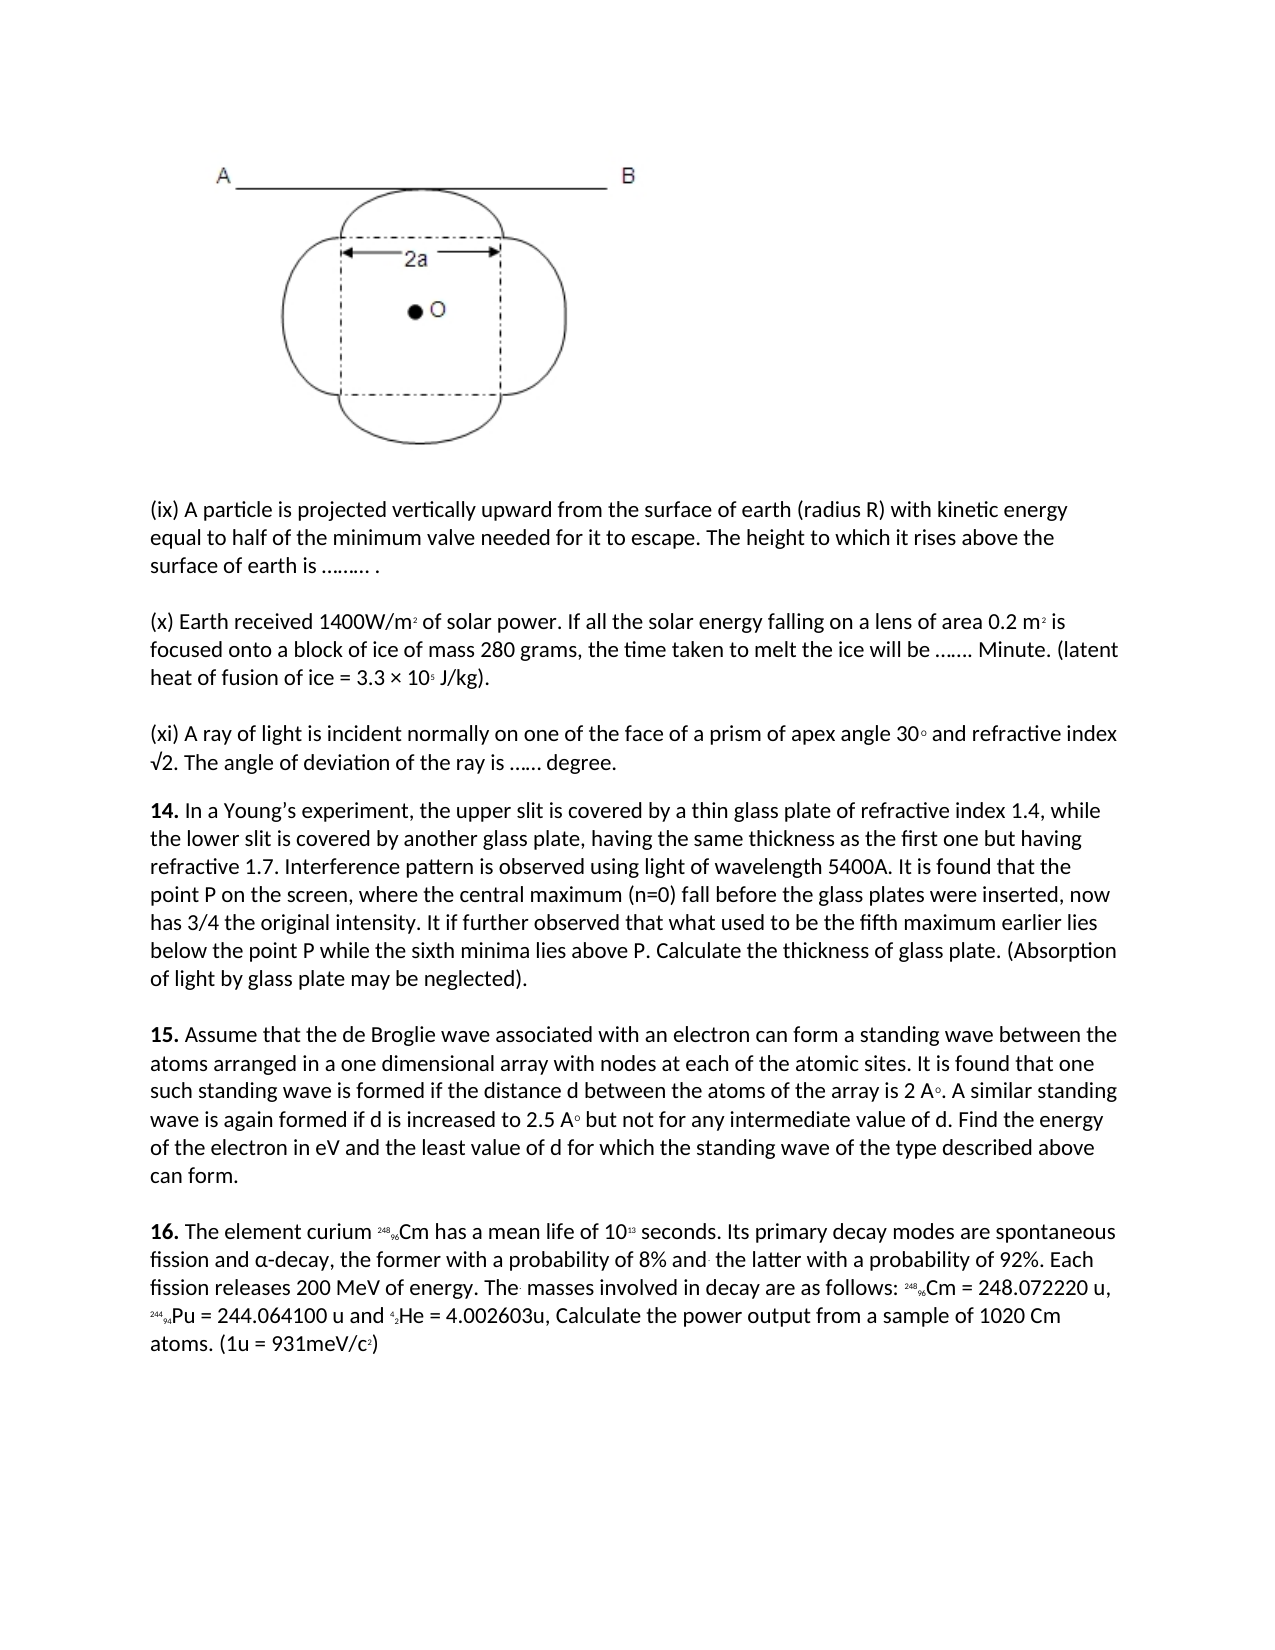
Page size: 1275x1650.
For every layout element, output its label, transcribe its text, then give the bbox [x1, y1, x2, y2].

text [150, 150, 1125, 776]
text 14. In a Young’s experiment, the upper slit is covered by a thin glass plate of refractive index 1.4, while the lower slit is covered by another glass plate, having the same thickness as the first one but having refractive 1.7. Interference pattern is observed using light of wavelength 5400A. It is found that the point P on the screen, where the central maximum (n=0) fall before the glass plates were inserted, now has 3/4 the original intensity. It if further observed that what used to be the fifth maximum earlier lies below the point P while the sixth minima lies above P. Calculate the thickness of glass plate. (Absorption of light by glass plate may be neglected). 15. Assume that the de Broglie wave associated with an electron can form a standing wave between the atoms arranged in a one dimensional array with nodes at each of the atomic sites. It is found that one such standing wave is formed if the distance d between the atoms of the array is 2 AO. A similar standing wave is again formed if d is increased to 2.5 AO but not for any intermediate value of d. Find the energy of the electron in eV and the least value of d for which the standing wave of the type described above can form. 16. The element curium 24896Cm has a mean life of 1013 seconds. Its primary decay modes are spontaneous fission and α-decay, the former with a probability of 8% and. the latter with a probability of 92%. Each fission releases 200 MeV of energy. The. masses involved in decay are as follows: 24896Cm = 248.072220 u, 24494Pu = 244.064100 u and 42He = 4.002603u, Calculate the power output from a sample of 1020 Cm atoms. (1u = 931meV/c2) [150, 796, 1125, 1357]
picture [181, 150, 650, 462]
